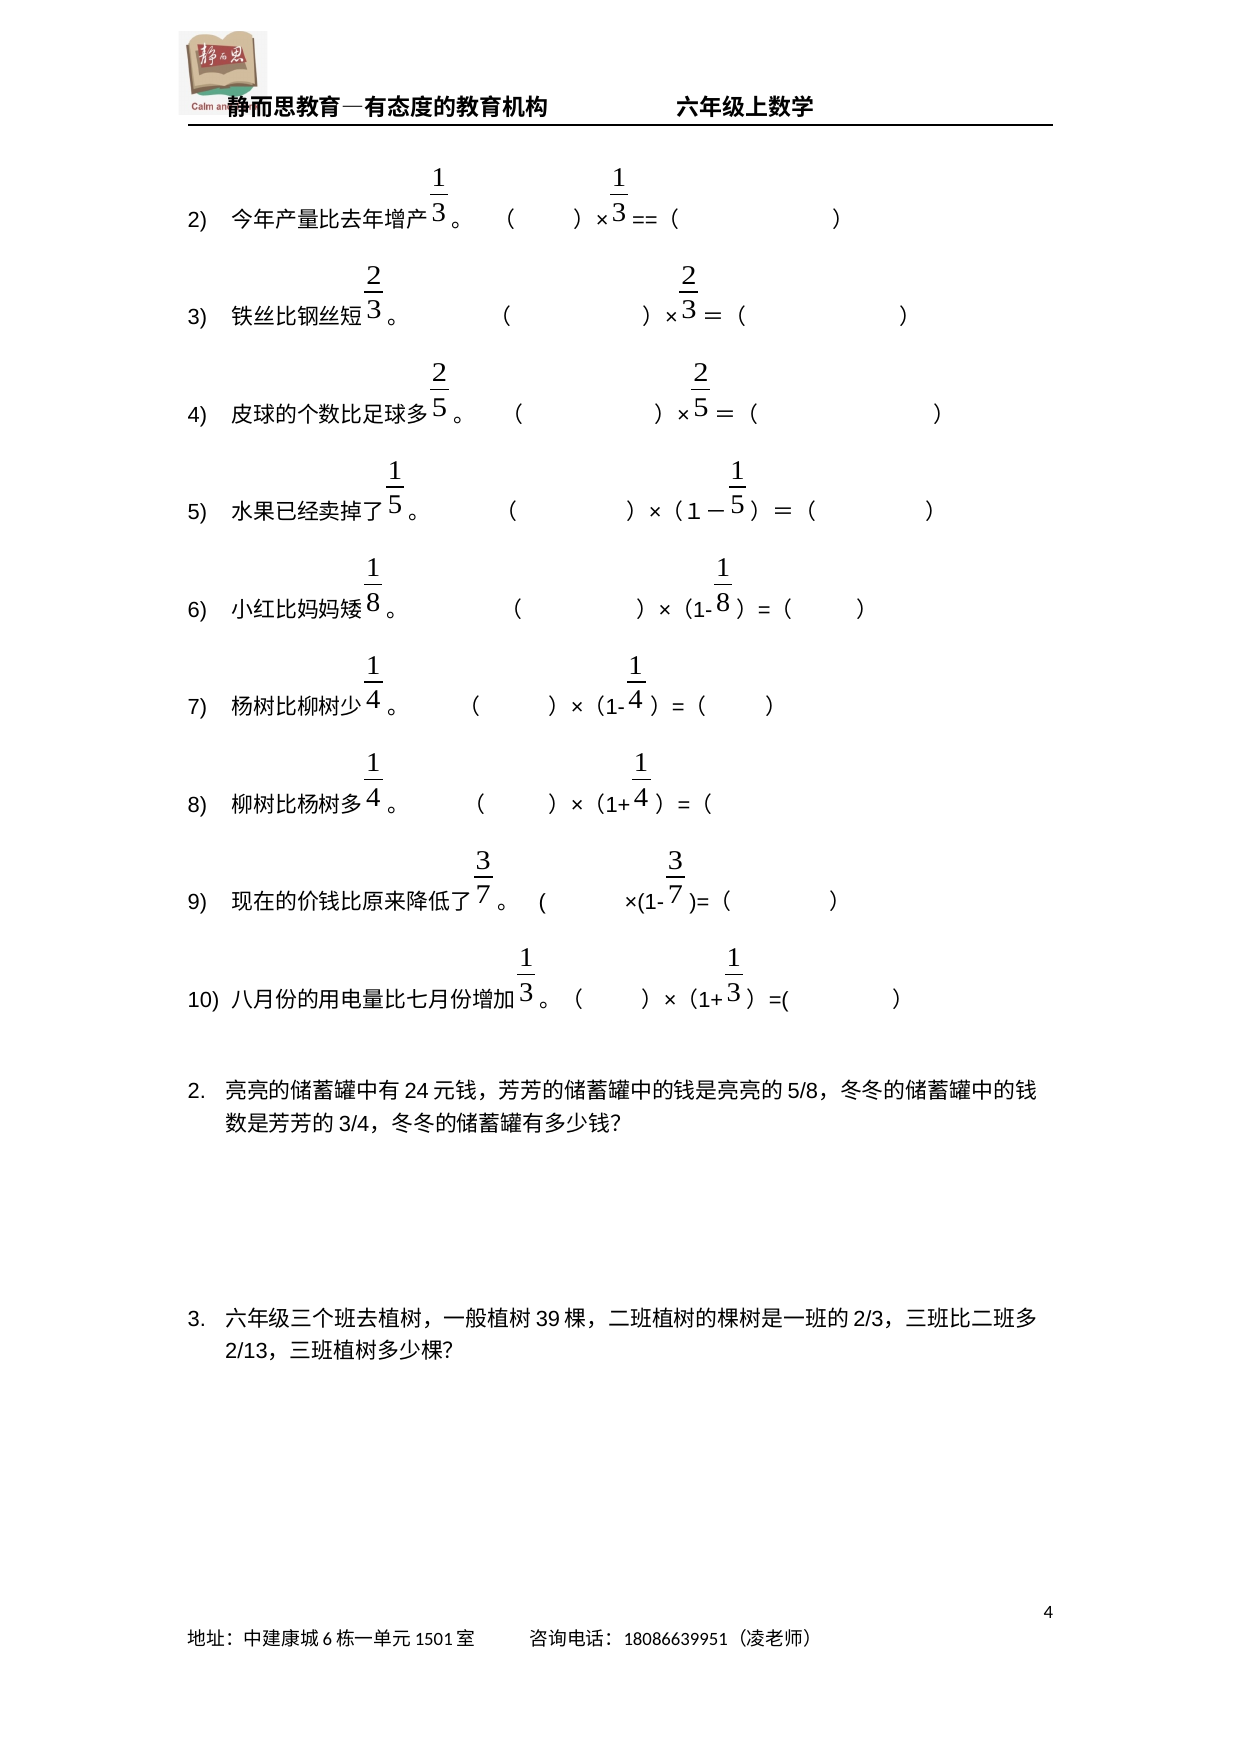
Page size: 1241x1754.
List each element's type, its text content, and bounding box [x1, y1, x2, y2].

list 今年产量比去年增产。 （ ）×==（ ） [187, 163, 1053, 261]
list 现在的价钱比原来降低了。 ( ×(1-)=（ ） [187, 846, 1053, 943]
list 八月份的用电量比七月份增加。（ ）×（1+）=( ） [187, 943, 1053, 1041]
list 杨树比柳树少。 （ ）×（1-）=（ ） [187, 651, 1053, 748]
list 皮球的个数比足球多。 （ ）×＝（ ） [187, 358, 1053, 456]
picture [178, 31, 268, 115]
list 柳树比杨树多。 （ ）×（1+）=（ [187, 748, 1053, 846]
list 六年级三个班去植树，一般植树39棵，二班植树的棵树是一班的2/3，三班比二班多2/13，三班植树多少棵？ [187, 1301, 1053, 1366]
list 亮亮的储蓄罐中有24元钱，芳芳的储蓄罐中的钱是亮亮的5/8，冬冬的储蓄罐中的钱数是芳芳的3/4，冬冬的储蓄罐有多少钱？ [187, 1073, 1053, 1138]
list 铁丝比钢丝短。 （ ）×＝（ ） [187, 261, 1053, 358]
list 小红比妈妈矮。 （ ）×（1-）=（ ） [187, 553, 1053, 651]
list 水果已经卖掉了。 （ ）×（１－）＝（ ） [187, 456, 1053, 553]
